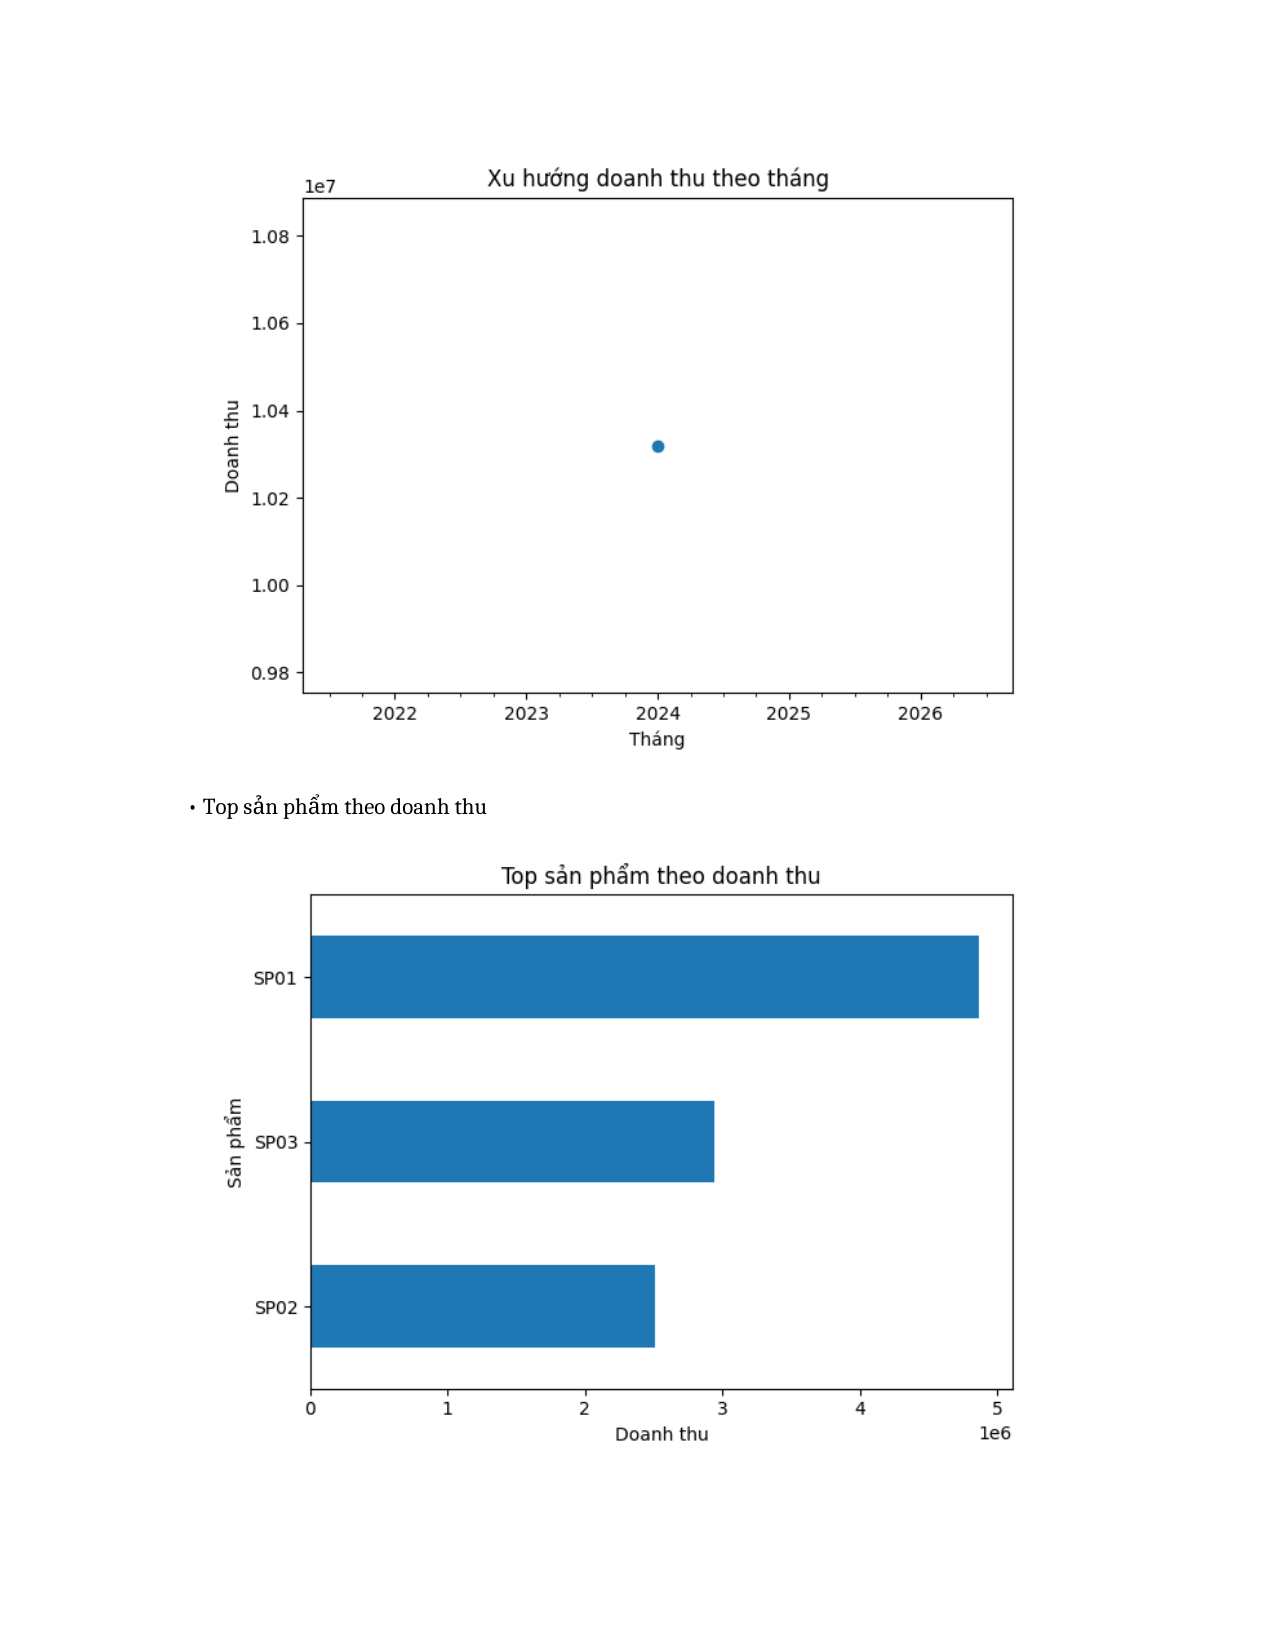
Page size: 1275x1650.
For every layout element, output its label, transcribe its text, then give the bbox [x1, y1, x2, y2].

text • Top sản phẩm theo doanh thu [187, 793, 1087, 820]
picture [206, 844, 1032, 1464]
picture [206, 150, 1032, 769]
